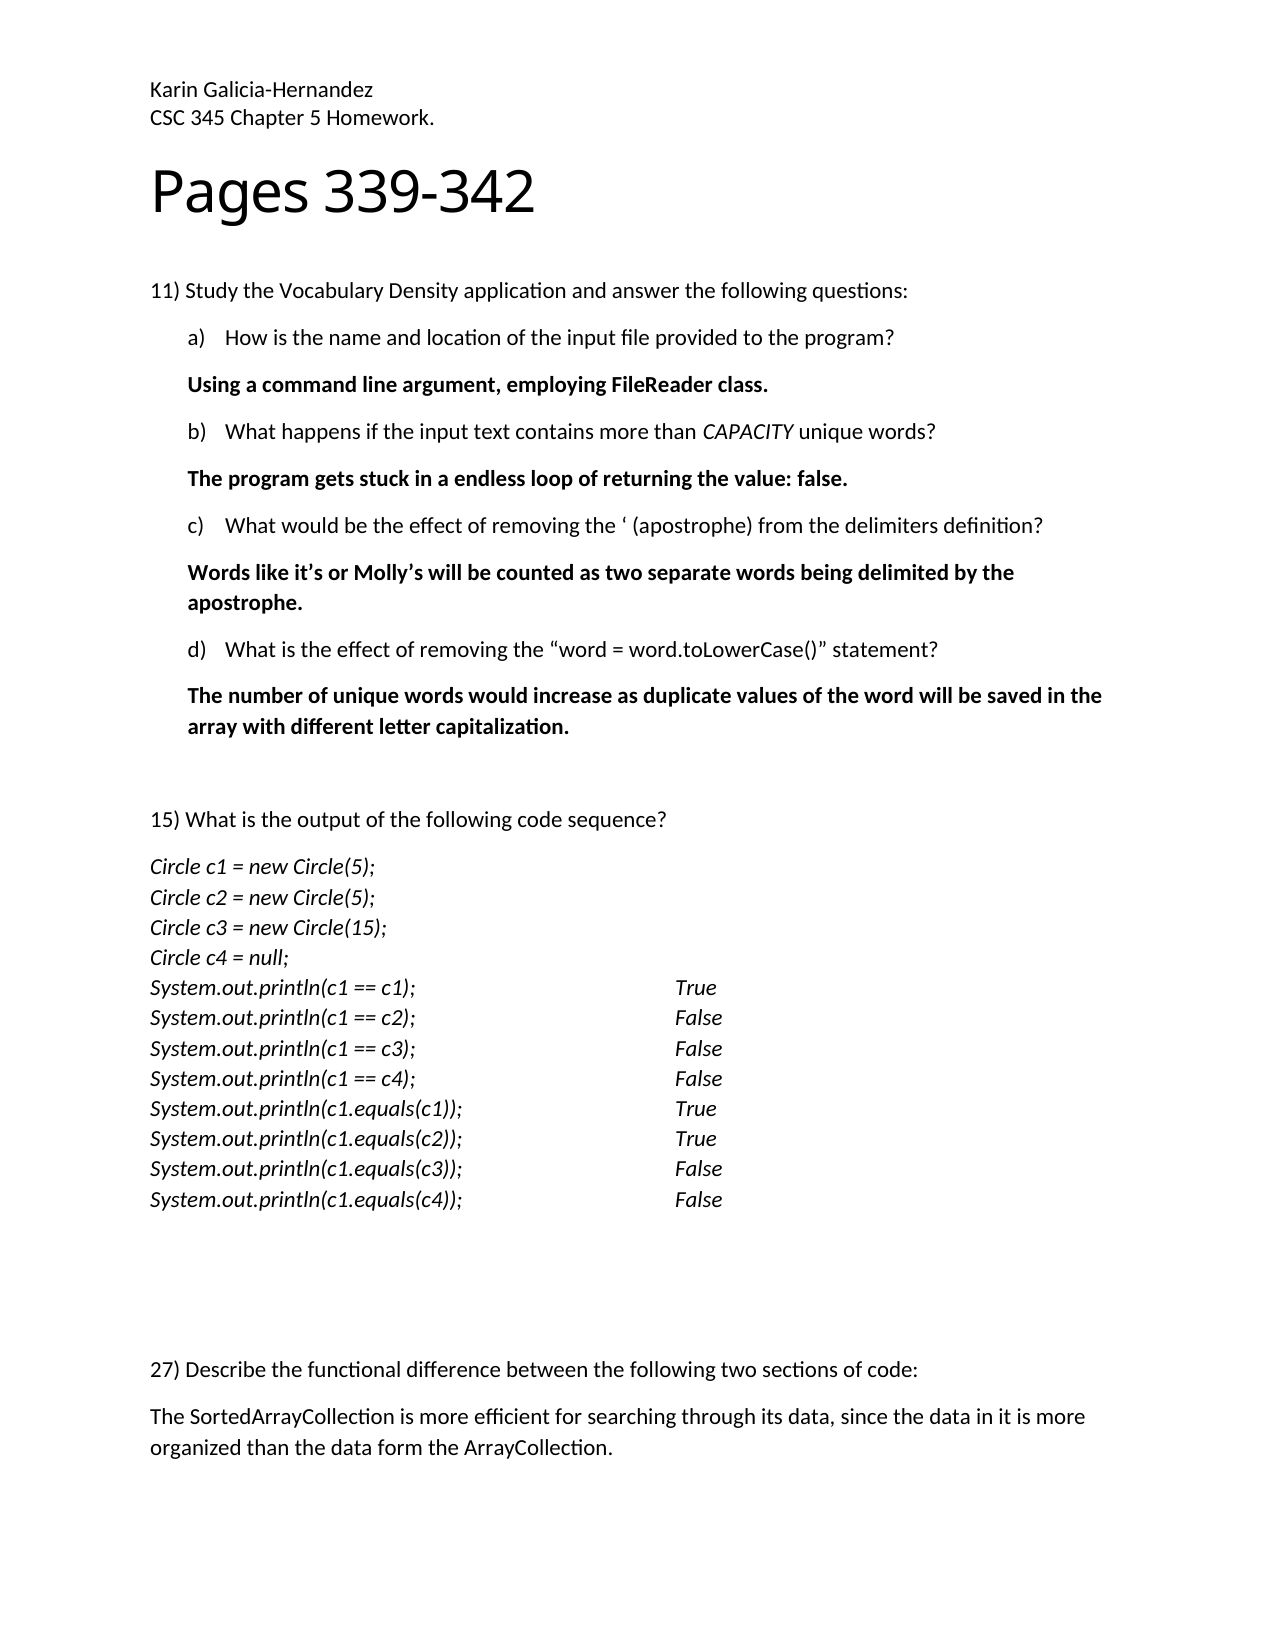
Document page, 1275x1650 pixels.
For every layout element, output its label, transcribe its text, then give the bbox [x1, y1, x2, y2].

text System.out.println(c1.equals(c1)); [150, 1094, 600, 1122]
text Circle c1 = new Circle(5); [150, 852, 600, 880]
text Words like it’s or Molly’s will be counted as two separate words being delimited by the apostrophe. [187, 558, 1125, 616]
list What happens if the input text contains more than CAPACITY unique words? [187, 417, 1125, 445]
text 11) Study the Vocabulary Density application and answer the following questions: [150, 276, 1125, 304]
text Circle c2 = new Circle(5); [150, 883, 600, 911]
list What is the effect of removing the “word = word.toLowerCase()” statement? [187, 635, 1125, 663]
list What would be the effect of removing the ‘ (apostrophe) from the delimiters definition? [187, 511, 1125, 539]
text System.out.println(c1 == c4); [150, 1064, 600, 1092]
text True [675, 1124, 1125, 1152]
text System.out.println(c1.equals(c4)); [150, 1185, 600, 1213]
text False [675, 1034, 1125, 1062]
text 15) What is the output of the following code sequence? [150, 806, 1125, 833]
text 27) Describe the functional difference between the following two sections of code: [150, 1356, 1125, 1383]
text False [675, 1185, 1125, 1213]
text System.out.println(c1 == c1); [150, 973, 600, 1001]
text Using a command line argument, employing FileReader class. [187, 370, 1125, 398]
text System.out.println(c1 == c2); [150, 1003, 600, 1031]
text False [675, 1064, 1125, 1092]
text Circle c3 = new Circle(15); [150, 913, 600, 941]
text True [675, 1094, 1125, 1122]
text False [675, 1003, 1125, 1031]
text False [675, 1154, 1125, 1182]
text Circle c4 = null; [150, 943, 600, 971]
title Pages 339-342 [150, 150, 1125, 229]
list How is the name and location of the input file provided to the program? [187, 323, 1125, 351]
text System.out.println(c1.equals(c3)); [150, 1154, 600, 1182]
text The number of unique words would increase as duplicate values of the word will be saved in the array with different letter capitalization. [187, 682, 1125, 740]
text The SortedArrayCollection is more efficient for searching through its data, since the data in it is more organized than the data form the ArrayCollection. [150, 1402, 1125, 1461]
text The program gets stuck in a endless loop of returning the value: false. [187, 464, 1125, 492]
text System.out.println(c1.equals(c2)); [150, 1124, 600, 1152]
text True [675, 973, 1125, 1001]
text System.out.println(c1 == c3); [150, 1034, 600, 1062]
